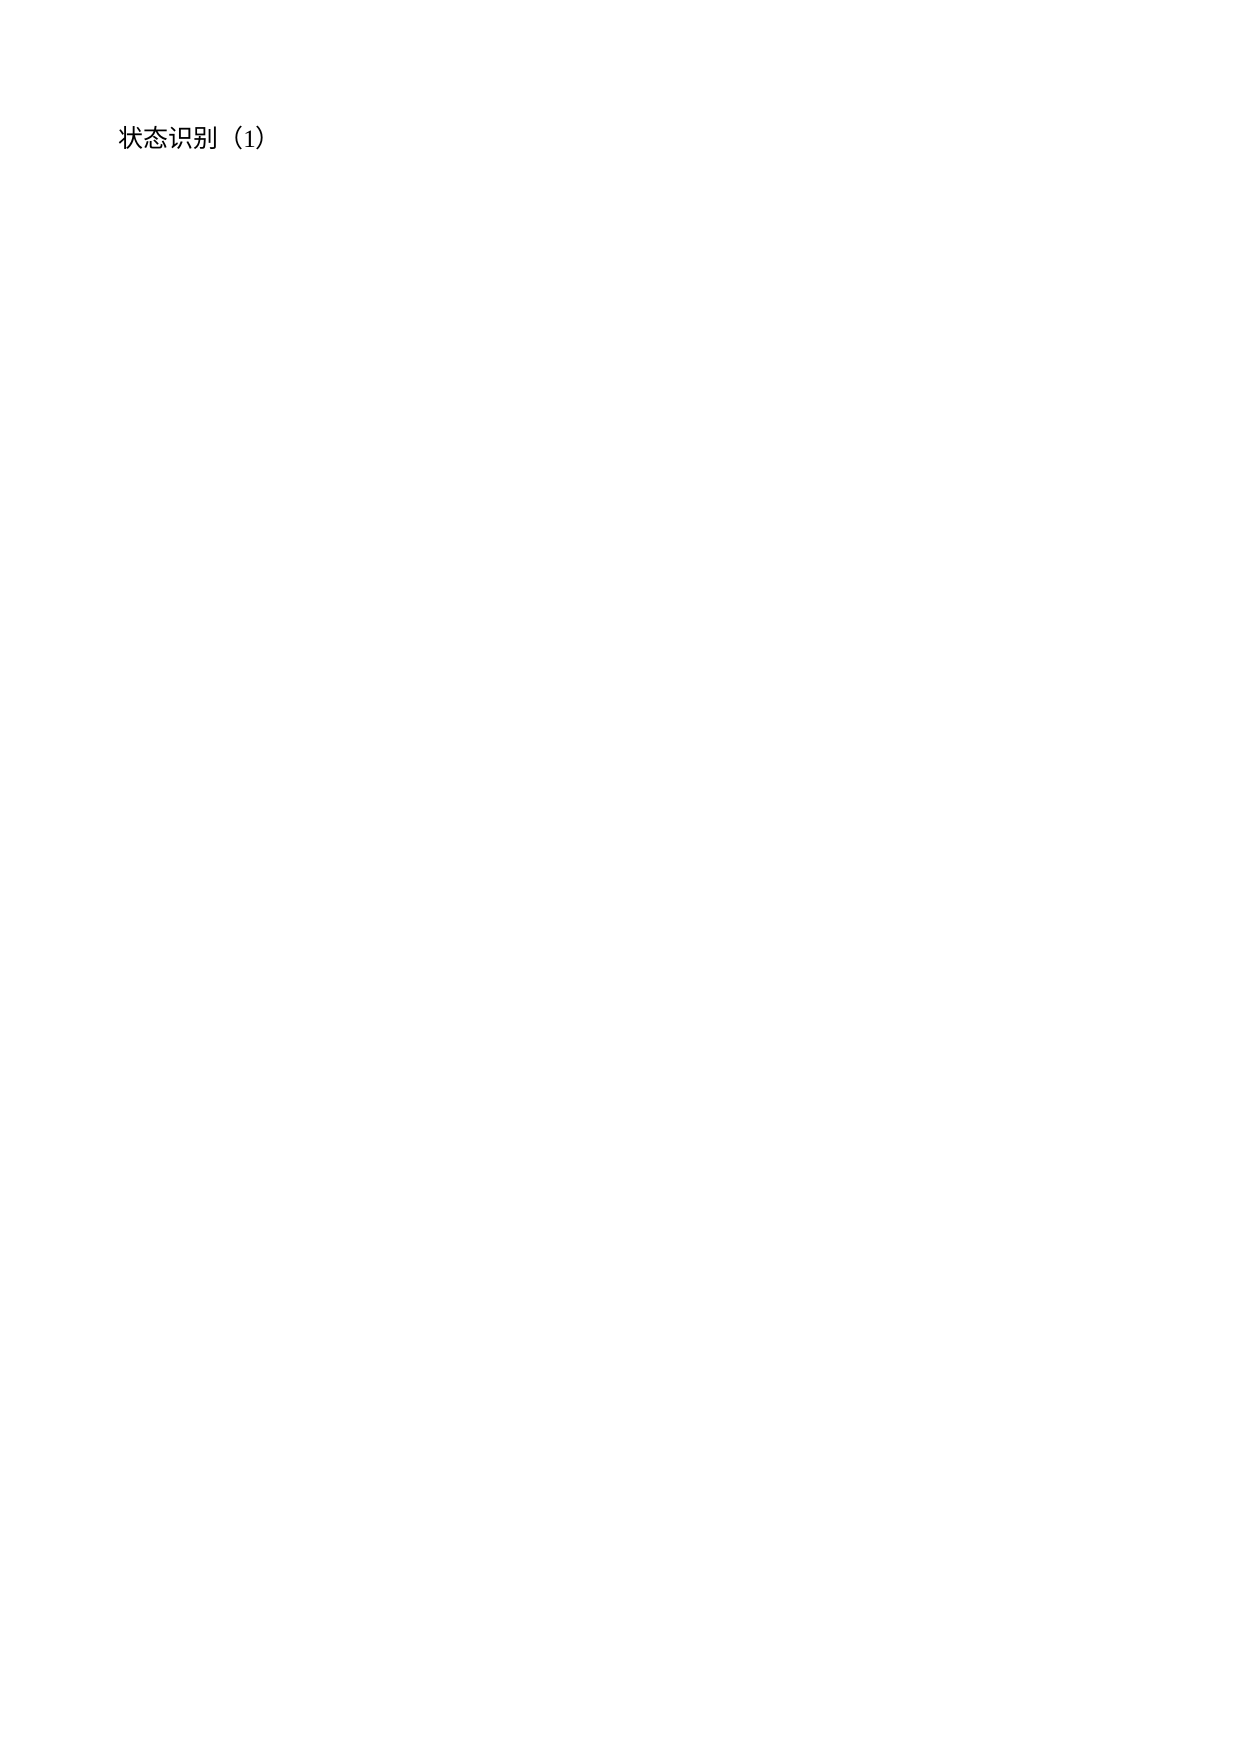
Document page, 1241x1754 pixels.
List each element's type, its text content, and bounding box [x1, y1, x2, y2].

text 状态识别（1） [118, 118, 1122, 154]
